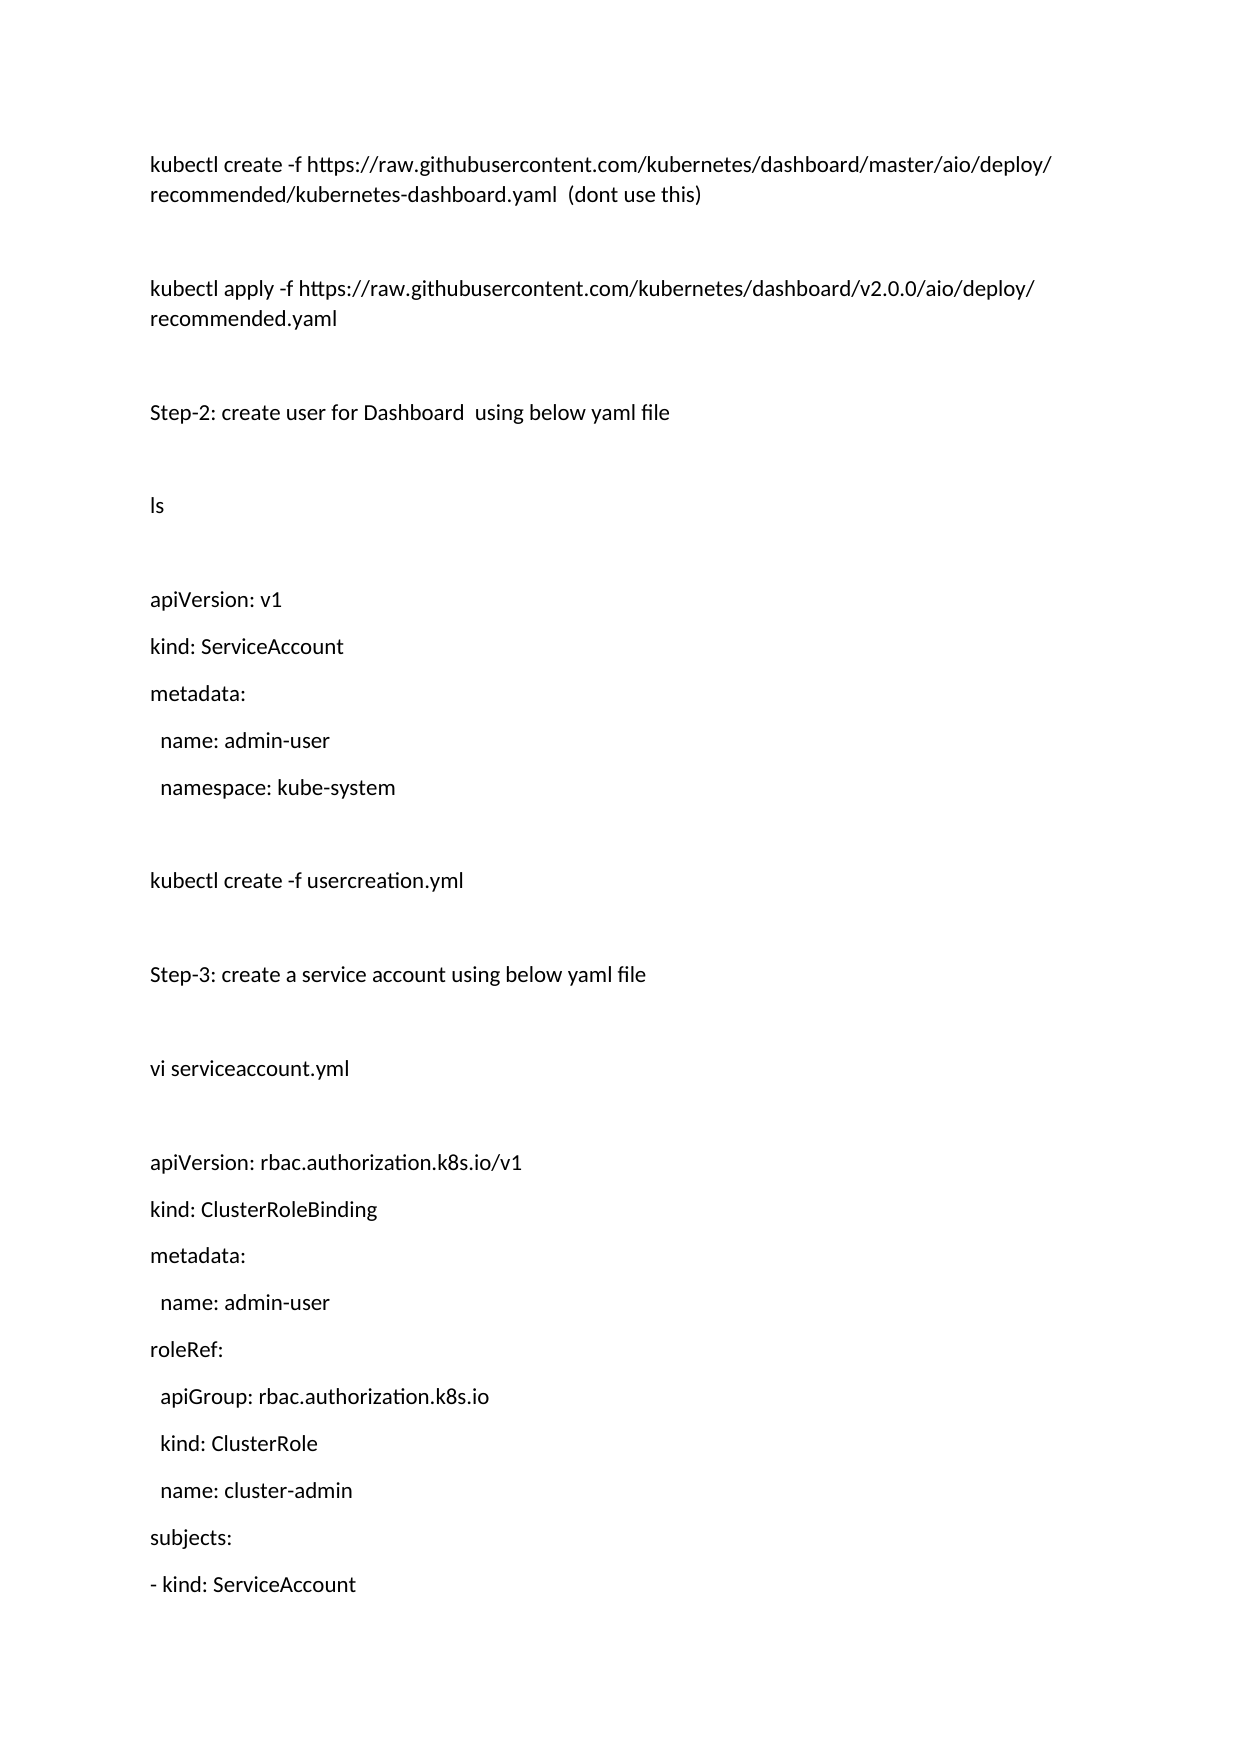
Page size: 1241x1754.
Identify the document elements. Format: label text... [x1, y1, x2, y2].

text namespace: kube-system [150, 773, 1090, 801]
text metadata: [150, 679, 1090, 707]
text Step-3: create a service account using below yaml file [150, 960, 1090, 988]
text vi serviceaccount.yml [150, 1054, 1090, 1082]
text ls [150, 492, 1090, 520]
text apiVersion: v1 [150, 585, 1090, 613]
text kind: ClusterRoleBinding [150, 1195, 1090, 1223]
text apiVersion: rbac.authorization.k8s.io/v1 [150, 1148, 1090, 1176]
text - kind: ServiceAccount [150, 1570, 1090, 1598]
text kind: ClusterRole [150, 1429, 1090, 1457]
text name: cluster-admin [150, 1476, 1090, 1504]
text kind: ServiceAccount [150, 632, 1090, 660]
text kubectl create -f usercreation.yml [150, 867, 1090, 895]
text apiGroup: rbac.authorization.k8s.io [150, 1382, 1090, 1410]
text roleRef: [150, 1335, 1090, 1363]
text metadata: [150, 1242, 1090, 1270]
text name: admin-user [150, 1288, 1090, 1317]
text Step-2: create user for Dashboard using below yaml file [150, 398, 1090, 426]
text name: admin-user [150, 726, 1090, 754]
text subjects: [150, 1523, 1090, 1551]
text kubectl apply -f https://raw.githubusercontent.com/kubernetes/dashboard/v2.0.0/aio/deploy/recommended.yaml [150, 274, 1090, 332]
text kubectl create -f https://raw.githubusercontent.com/kubernetes/dashboard/master/aio/deploy/recommended/kubernetes-dashboard.yaml (dont use this) [150, 150, 1090, 208]
